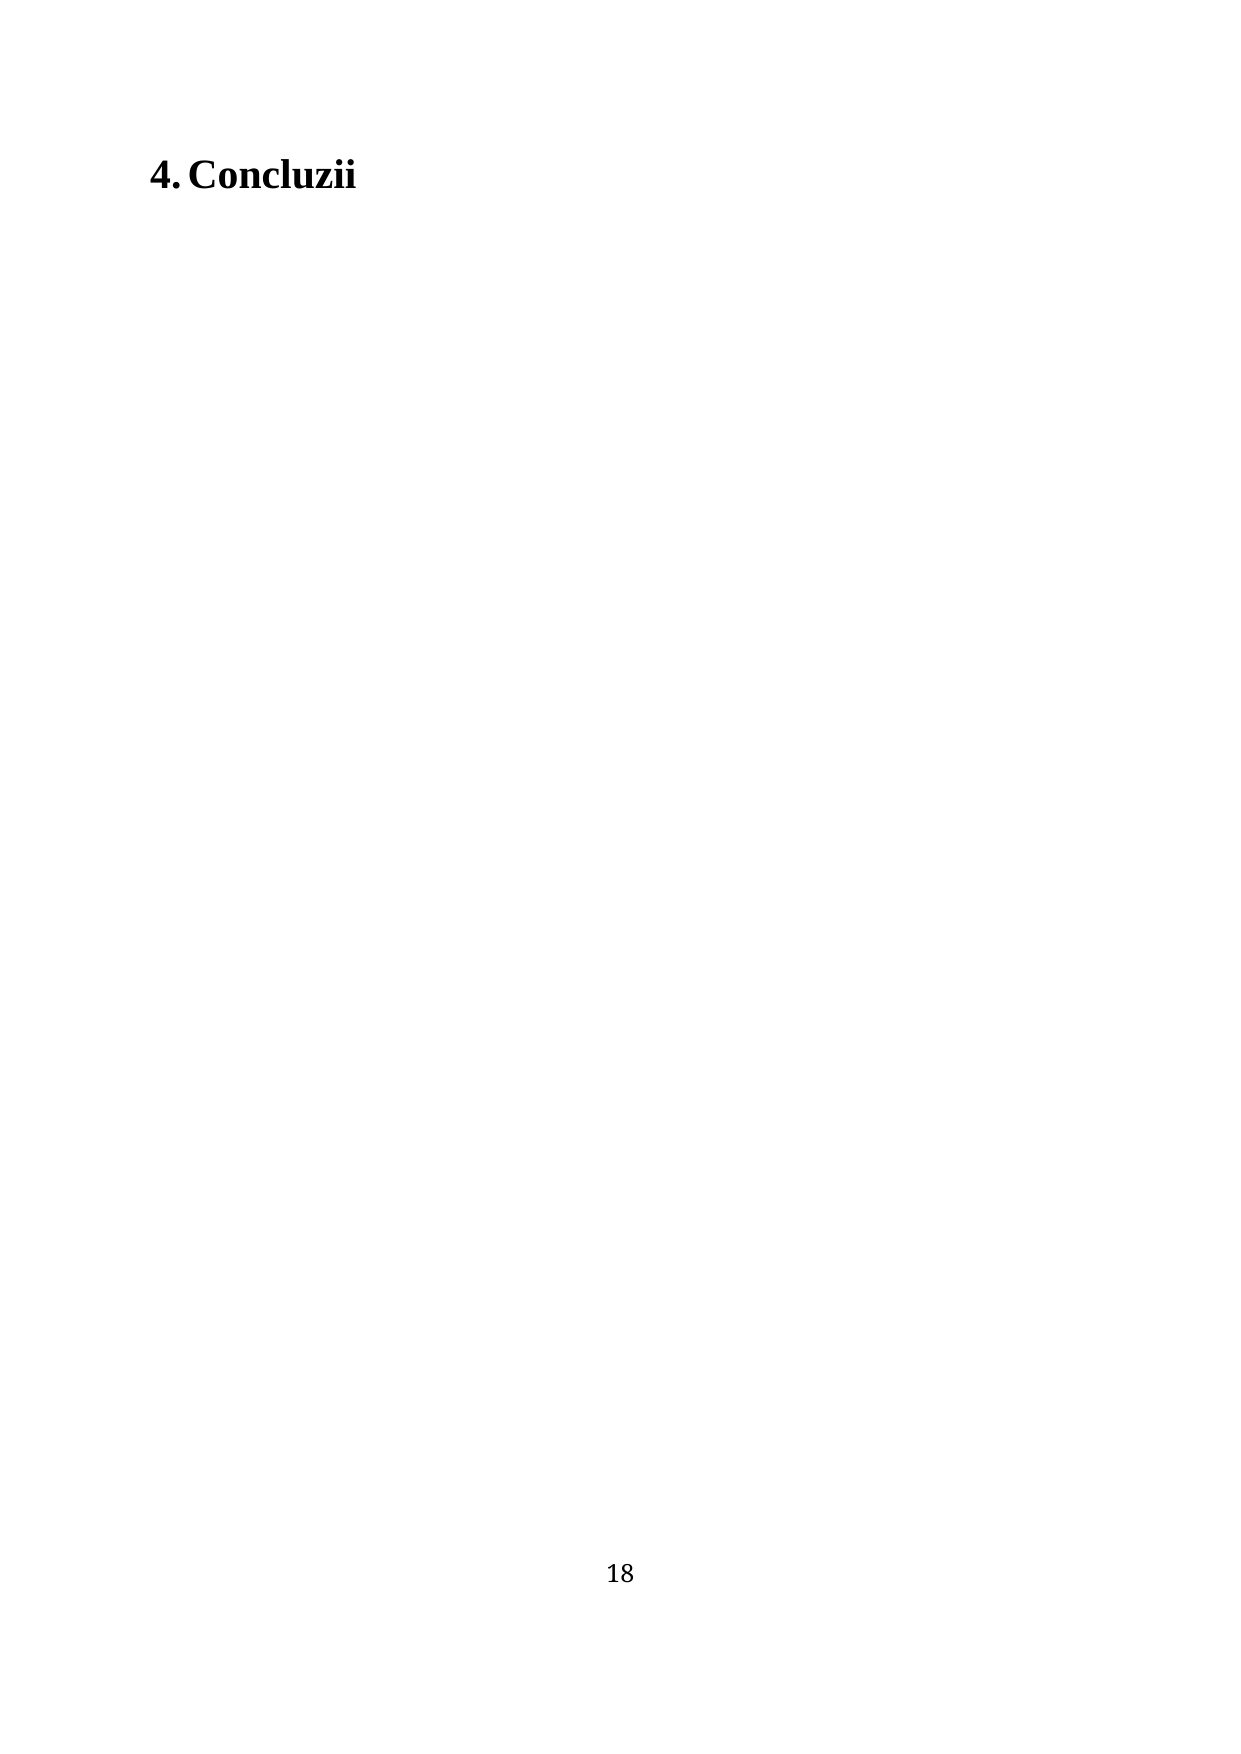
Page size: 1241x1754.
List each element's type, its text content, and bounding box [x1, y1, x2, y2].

subtitle Concluzii [150, 150, 1090, 198]
